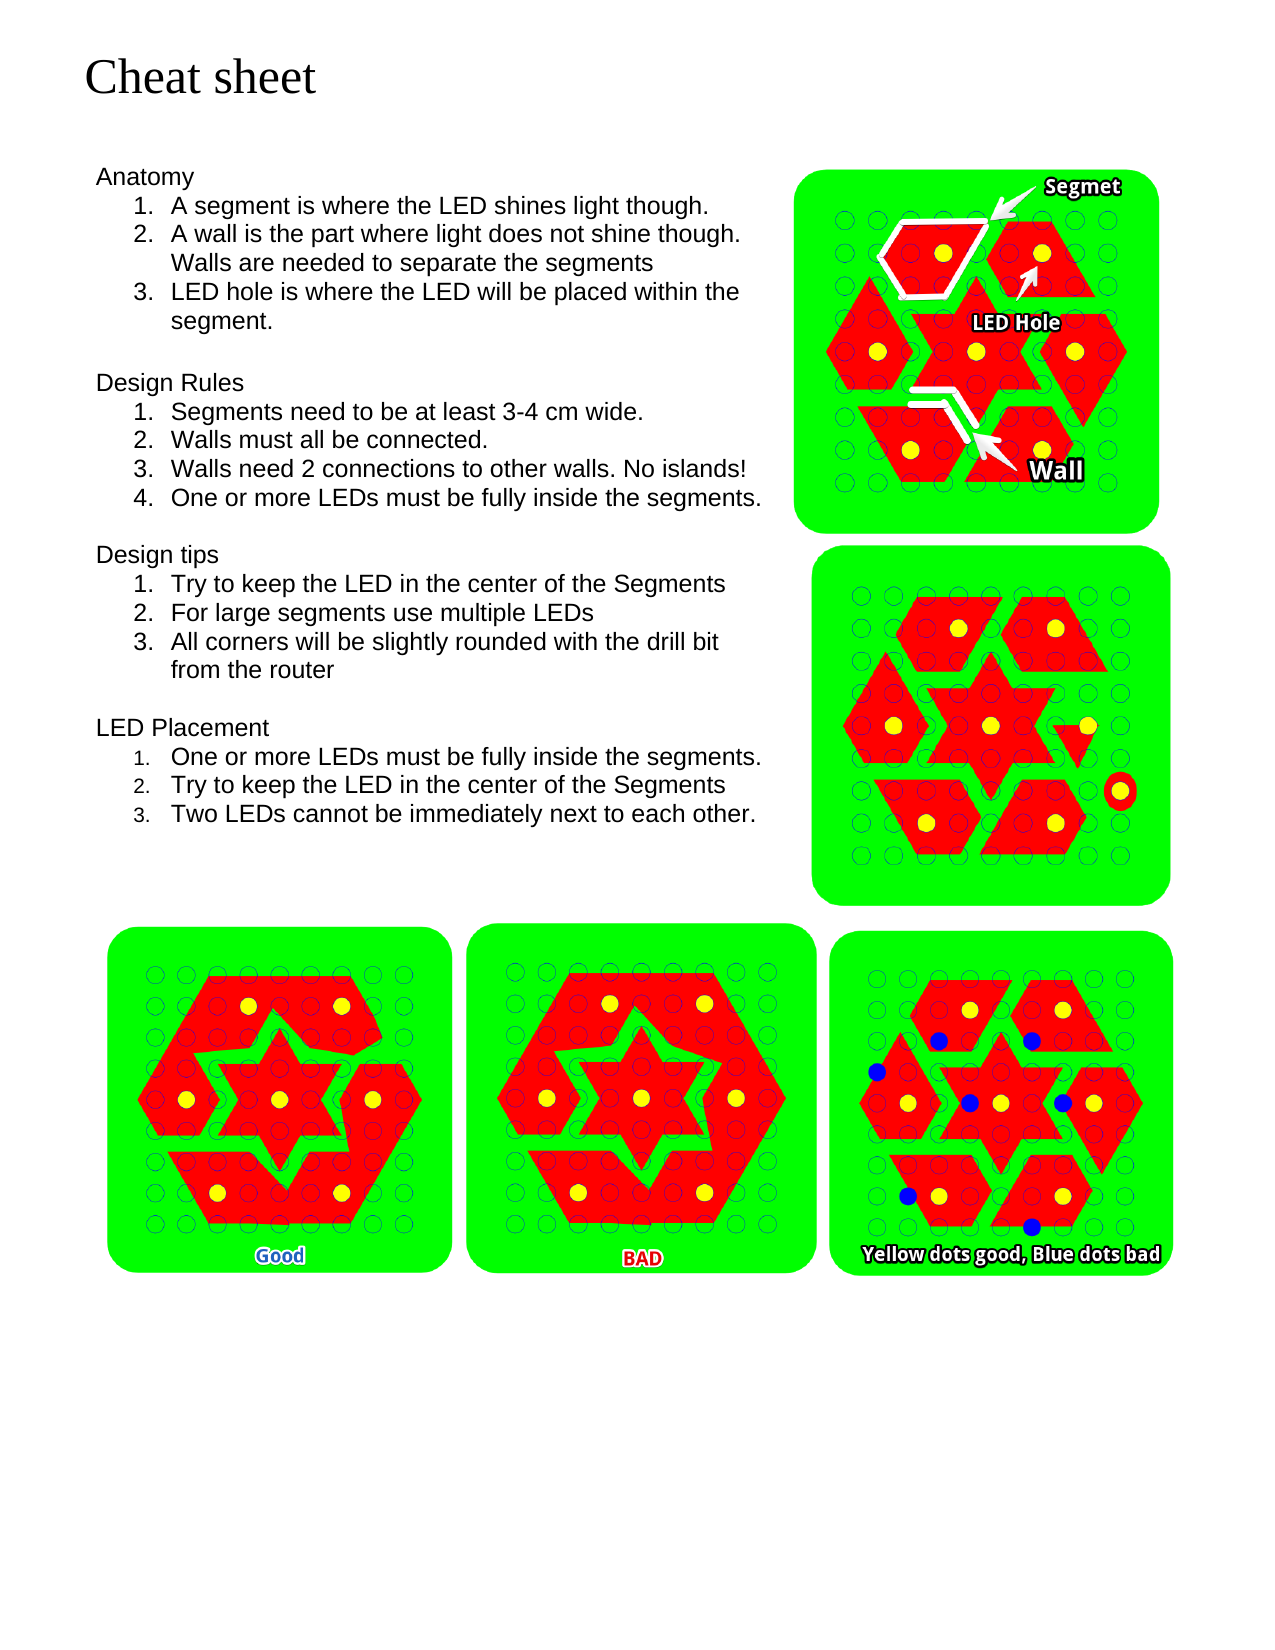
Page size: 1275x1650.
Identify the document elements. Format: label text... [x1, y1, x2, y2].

table_header [788, 162, 1189, 918]
text Cheat sheet [84, 47, 1191, 104]
table_header Anatomy A segment is where the LED shines light though. A wall is the part where light does not shine though. Walls are needed to separate the segments LED hole is where the LED will be placed within the segment. Design Rules Segments need to be at least 3-4 cm wide. Walls must all be connected. Walls need 2 connections to other walls. No islands! One or more LEDs must be fully inside the segments. Design tips Try to keep the LED in the center of the Segments For large segments use multiple LEDs All corners will be slightly rounded with the drill bit from the router LED Placement One or more LEDs must be fully inside the segments. Try to keep the LED in the center of the Segments Two LEDs cannot be immediately next to each other. [84, 162, 787, 918]
picture [787, 161, 1176, 916]
picture [95, 918, 1180, 1282]
